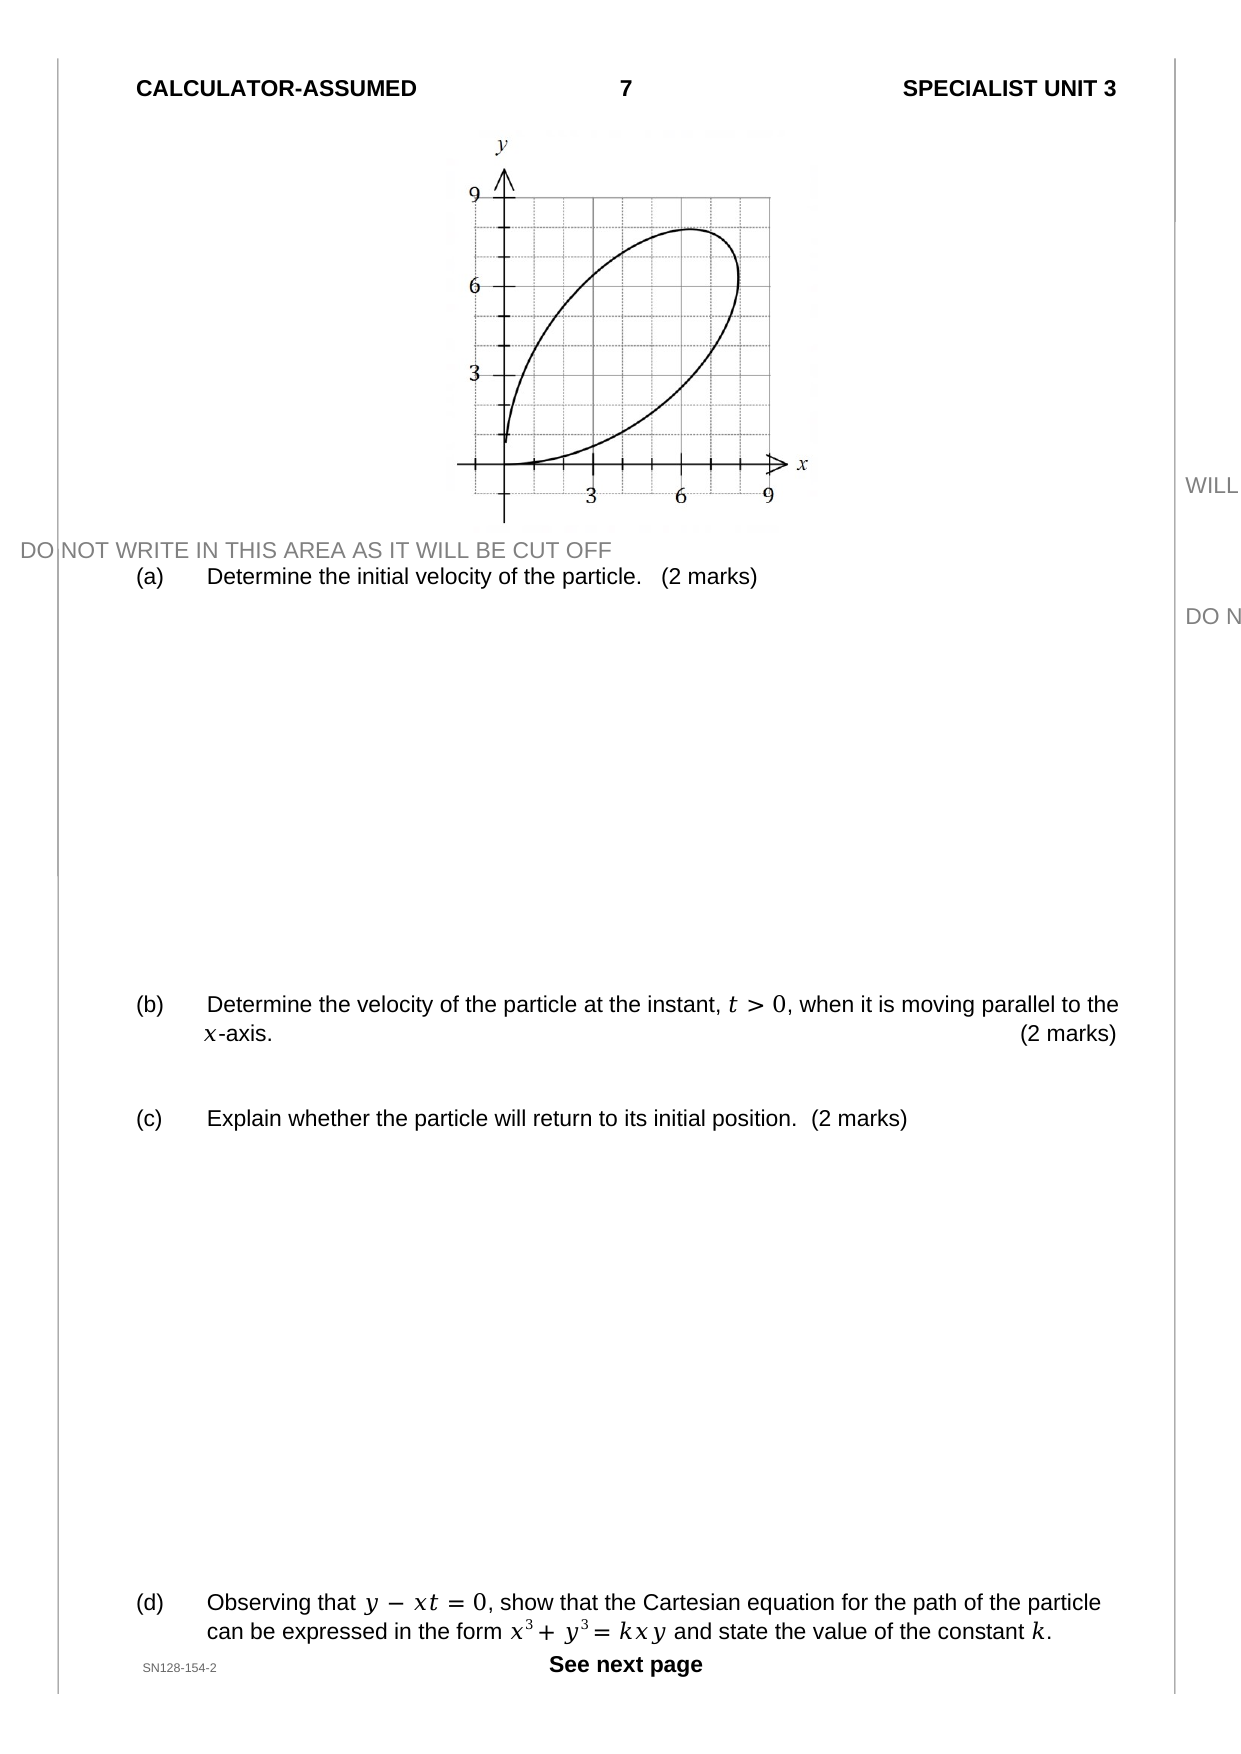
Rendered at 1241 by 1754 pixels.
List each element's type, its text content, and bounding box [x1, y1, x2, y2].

list Determine the velocity of the particle at the instant, 𝑡 > 0, when it is moving parallel to the [136, 989, 1121, 1017]
list Explain whether the particle will return to its initial position. (2 marks) [136, 1105, 1121, 1131]
picture [446, 130, 818, 533]
text 𝑥-axis. (2 marks) [136, 1018, 1124, 1046]
list Observing that 𝑦 − 𝑥𝑡 = 0, show that the Cartesian equation for the path of the particle can be expressed in the form 𝑥3 + 𝑦3 = 𝑘𝑥𝑦 and state the value of the constant 𝑘. [136, 1588, 1121, 1644]
list Determine the initial velocity of the particle. (2 marks) [136, 563, 1121, 590]
